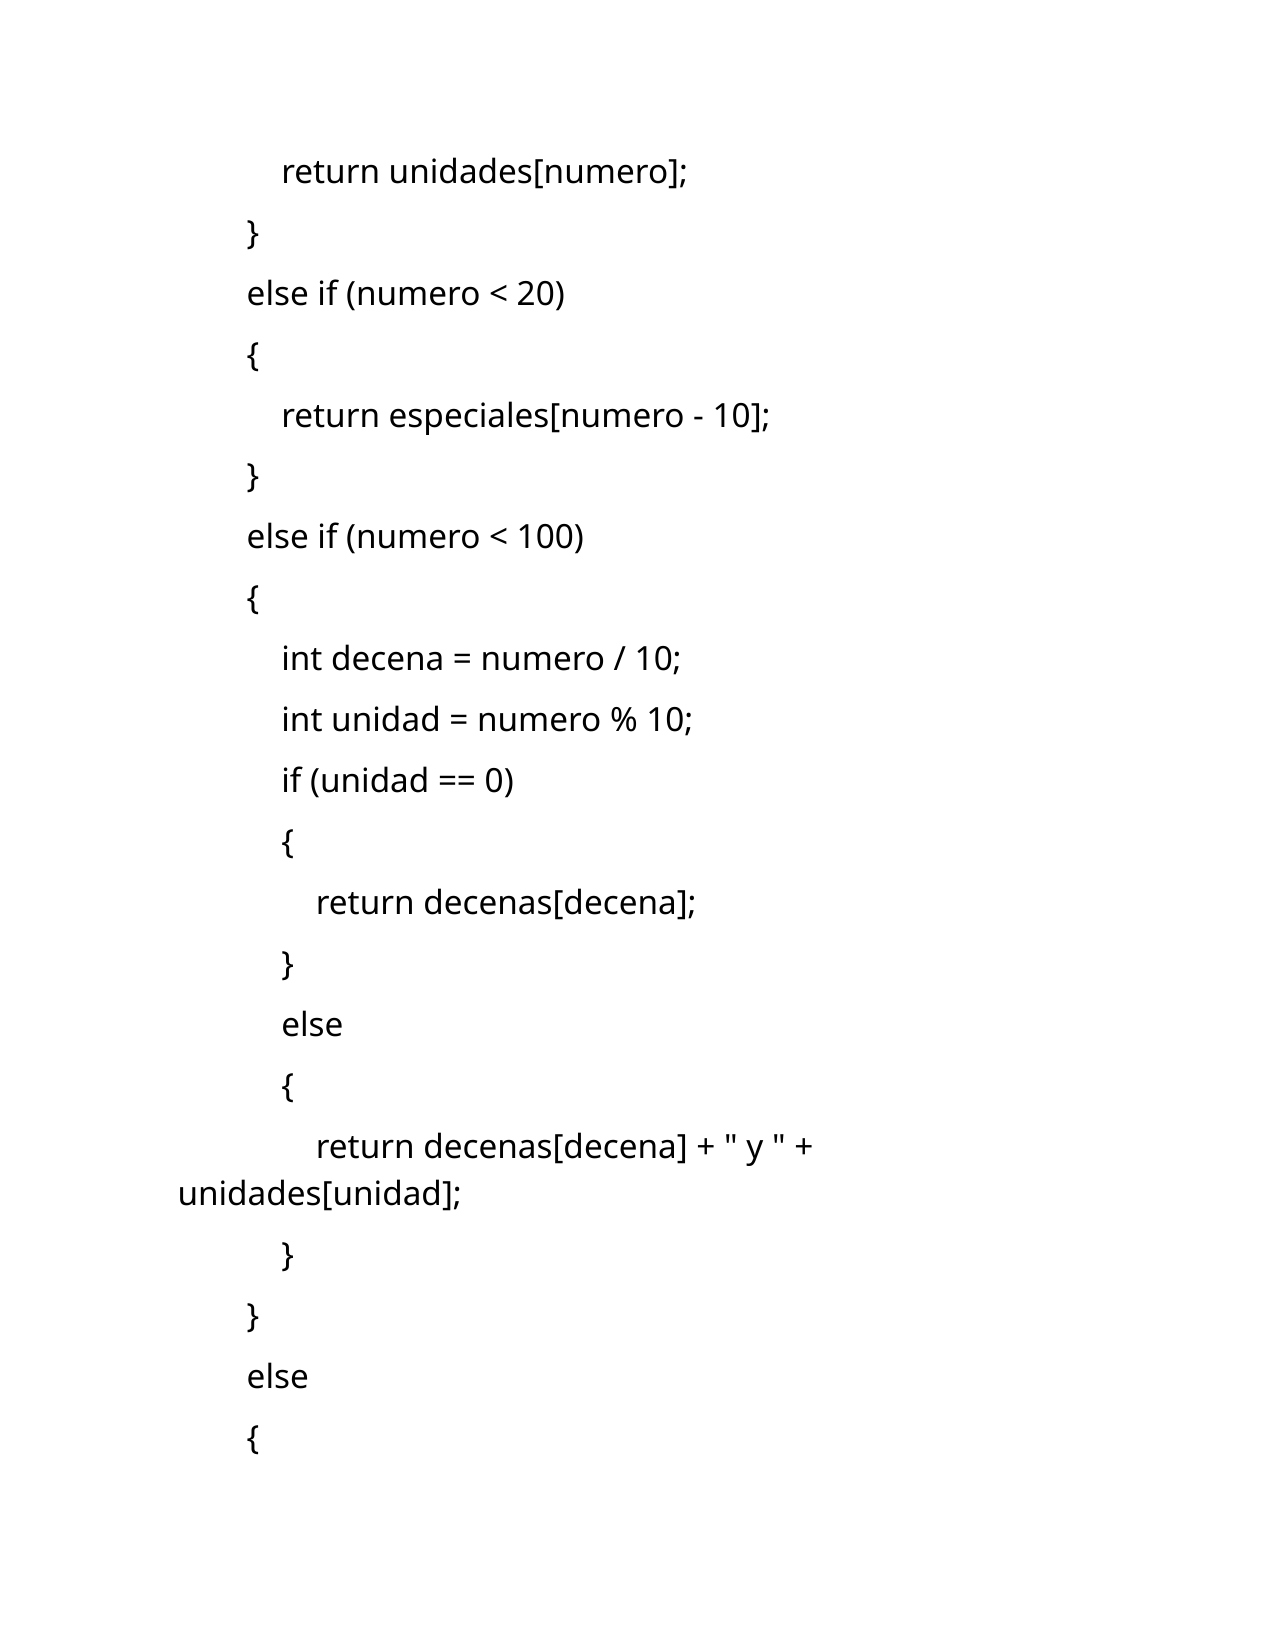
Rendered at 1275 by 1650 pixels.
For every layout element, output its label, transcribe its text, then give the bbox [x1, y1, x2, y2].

text { [177, 1062, 868, 1107]
text return especiales[numero - 10]; [177, 391, 868, 437]
text { [177, 330, 868, 376]
text else [177, 1353, 868, 1398]
text { [177, 1414, 868, 1459]
text return decenas[decena] + " y " + unidades[unidad]; [177, 1123, 868, 1216]
text int unidad = numero % 10; [177, 696, 868, 741]
text return unidades[numero]; [177, 148, 868, 193]
text else [177, 1001, 868, 1046]
text else if (numero < 100) [177, 513, 868, 559]
text } [177, 1292, 868, 1337]
text } [177, 208, 868, 254]
text { [177, 574, 868, 619]
text if (unidad == 0) [177, 757, 868, 802]
text return decenas[decena]; [177, 879, 868, 924]
text } [177, 940, 868, 985]
text } [177, 1231, 868, 1277]
text { [177, 818, 868, 863]
text } [177, 452, 868, 498]
text else if (numero < 20) [177, 269, 868, 315]
text int decena = numero / 10; [177, 635, 868, 681]
